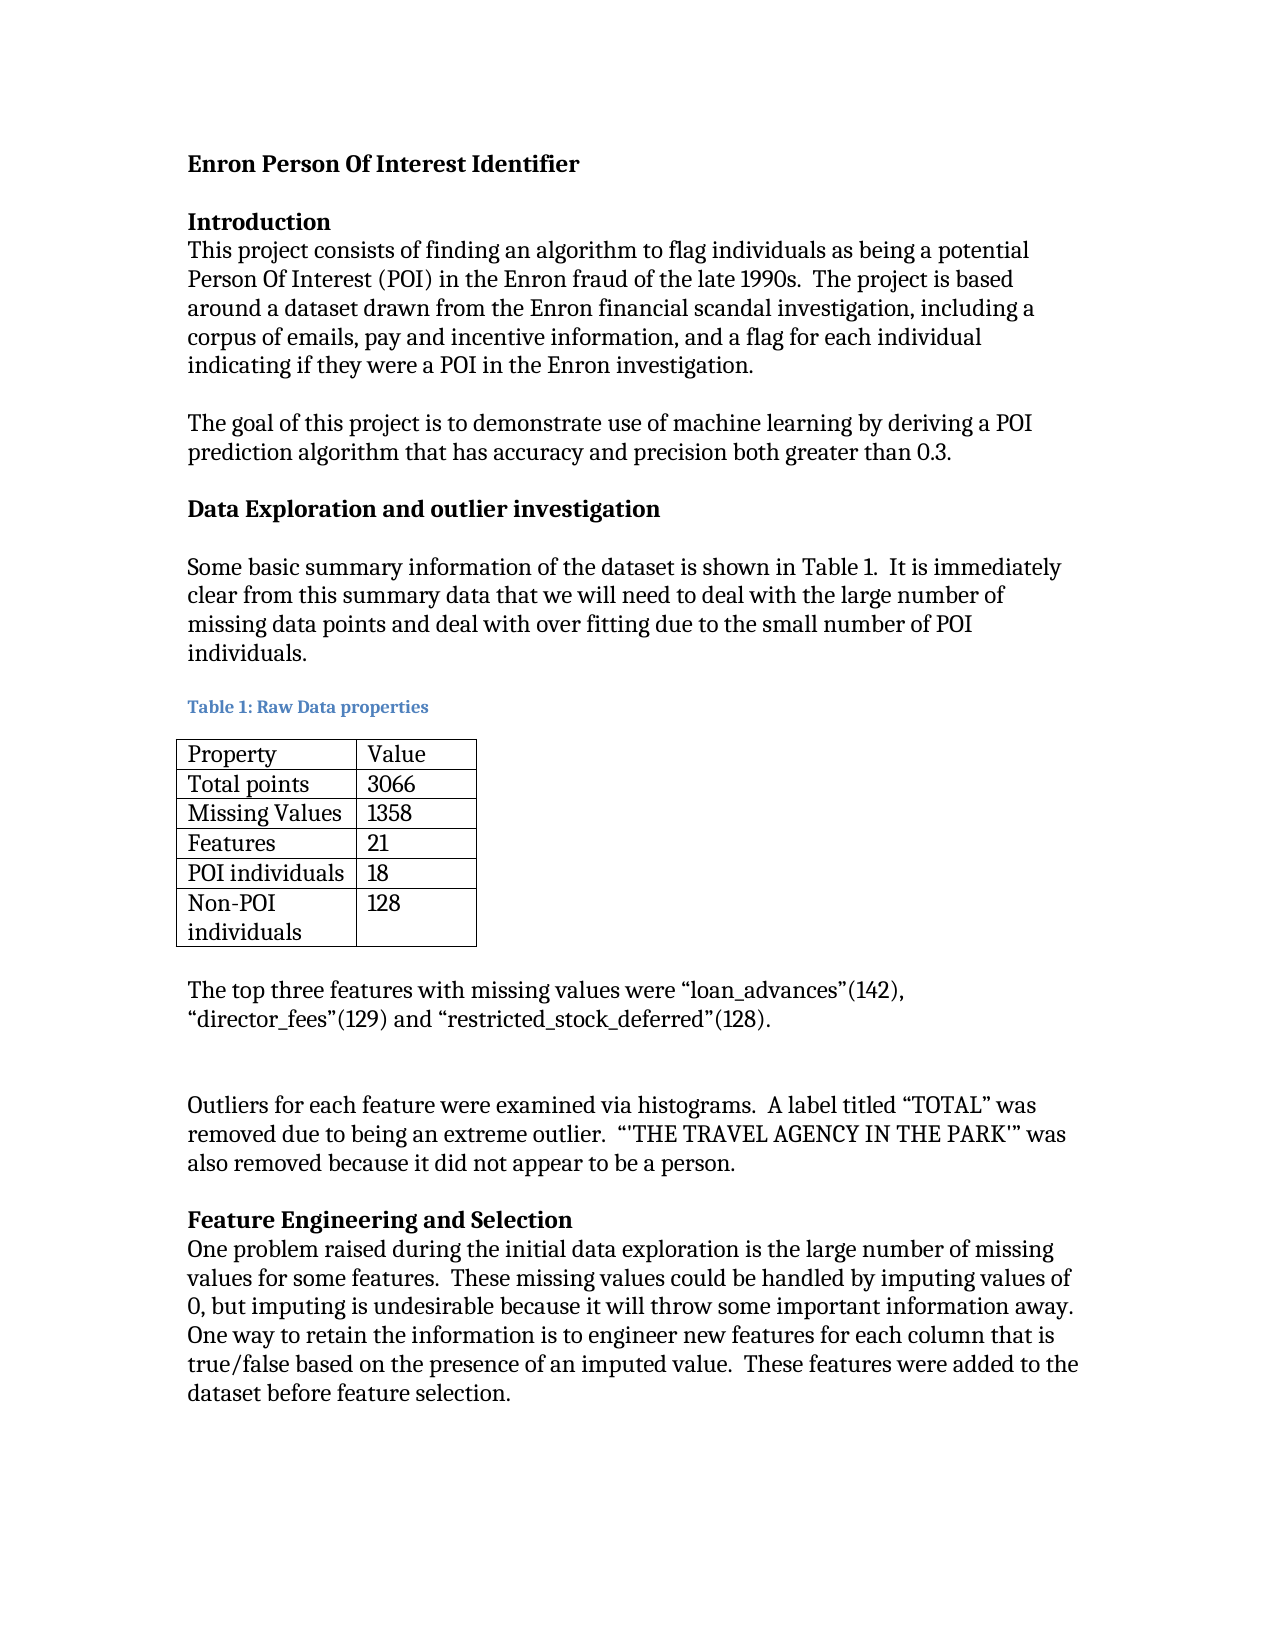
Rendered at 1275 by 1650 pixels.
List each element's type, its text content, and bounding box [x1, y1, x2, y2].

table_cell 128 [357, 889, 476, 946]
text Outliers for each feature were examined via histograms. A label titled “TOTAL” was removed due to being an extreme outlier. “'THE TRAVEL AGENCY IN THE PARK'” was also removed because it did not appear to be a person. [187, 1091, 1087, 1177]
text Feature Engineering and Selection [187, 1206, 1087, 1235]
table_cell 3066 [357, 770, 476, 798]
table_header Value [357, 740, 476, 768]
table_cell Total points [177, 770, 356, 798]
text Introduction [187, 207, 1087, 236]
table_cell Missing Values [177, 799, 356, 828]
text Enron Person Of Interest Identifier [187, 150, 1087, 179]
text One problem raised during the initial data exploration is the large number of missing values for some features. These missing values could be handled by imputing values of 0, but imputing is undesirable because it will throw some important information away. One way to retain the information is to engineer new features for each column that is true/false based on the presence of an imputed value. These features were added to the dataset before feature selection. [187, 1235, 1087, 1407]
text Some basic summary information of the dataset is shown in Table 1. It is immediately clear from this summary data that we will need to deal with the large number of missing data points and deal with over fitting due to the small number of POI individuals. [187, 552, 1087, 667]
table_cell Features [177, 829, 356, 858]
text Data Exploration and outlier investigation [187, 495, 1087, 524]
text This project consists of finding an algorithm to flag individuals as being a potential Person Of Interest (POI) in the Enron fraud of the late 1990s. The project is based around a dataset drawn from the Enron financial scandal investigation, including a corpus of emails, pay and incentive information, and a flag for each individual indicating if they were a POI in the Enron investigation. [187, 236, 1087, 380]
text The goal of this project is to demonstrate use of machine learning by deriving a POI prediction algorithm that has accuracy and precision both greater than 0.3. [187, 409, 1087, 466]
table_cell Non-POI individuals [177, 889, 356, 946]
table_header Property [177, 740, 356, 768]
text The top three features with missing values were “loan_advances”(142), “director_fees”(129) and “restricted_stock_deferred”(128). [187, 976, 1087, 1033]
table_cell POI individuals [177, 859, 356, 888]
table_cell 21 [357, 829, 476, 858]
table_cell 18 [357, 859, 476, 888]
table_cell 1358 [357, 799, 476, 828]
